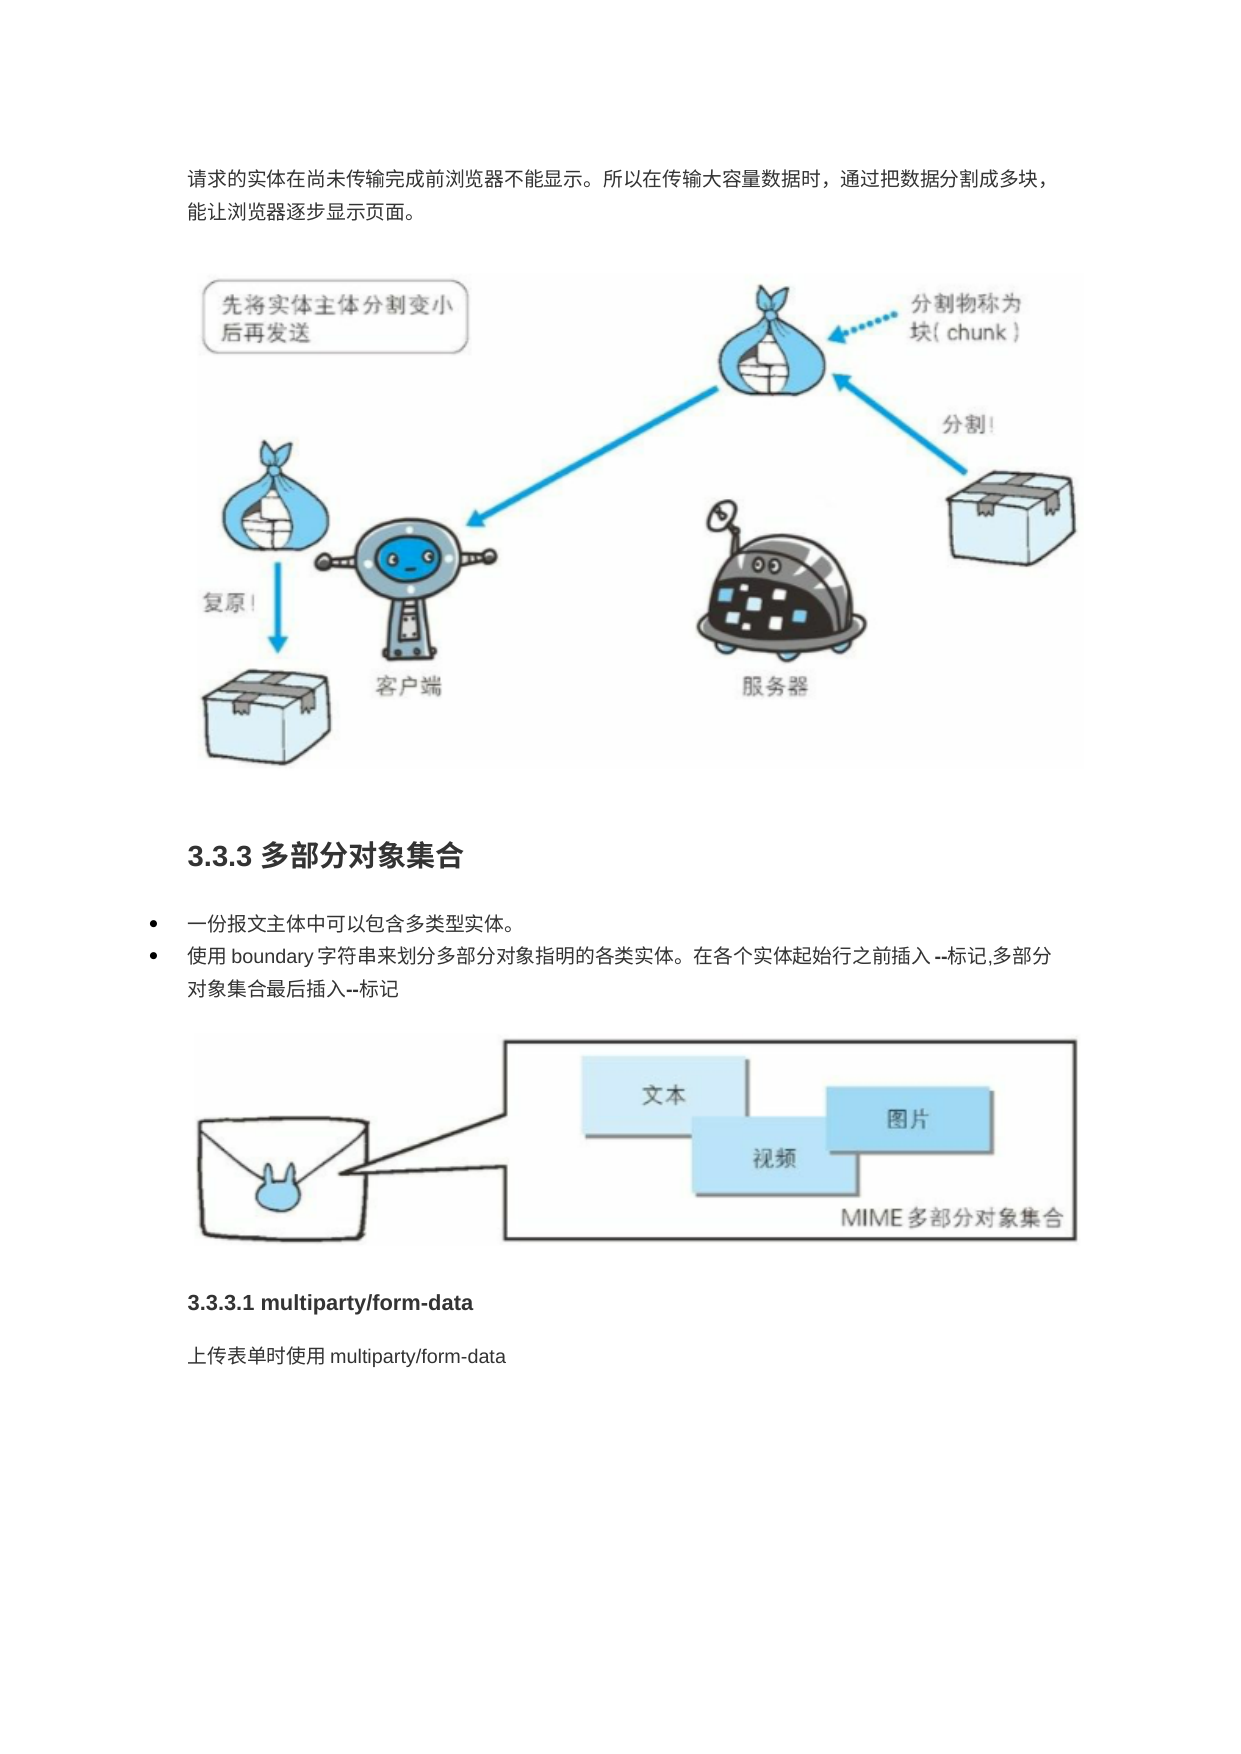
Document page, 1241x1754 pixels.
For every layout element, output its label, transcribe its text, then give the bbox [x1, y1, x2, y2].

list 使用boundary字符串来划分多部分对象指明的各类实体。在各个实体起始行之前插入--标记,多部分对象集合最后插入--标记 [150, 939, 1053, 1004]
subtitle 3.3.3.1 multiparty/form-data [187, 1286, 1053, 1318]
subtitle 3.3.3 多部分对象集合 [187, 821, 1053, 886]
picture [187, 1003, 1089, 1261]
text 上传表单时使用multiparty/form-data [187, 1338, 1053, 1371]
list 一份报文主体中可以包含多类型实体。 [150, 906, 1053, 939]
picture [187, 247, 1100, 786]
text 请求的实体在尚未传输完成前浏览器不能显示。所以在传输大容量数据时，通过把数据分割成多块，能让浏览器逐步显示页面。 [187, 162, 1053, 227]
